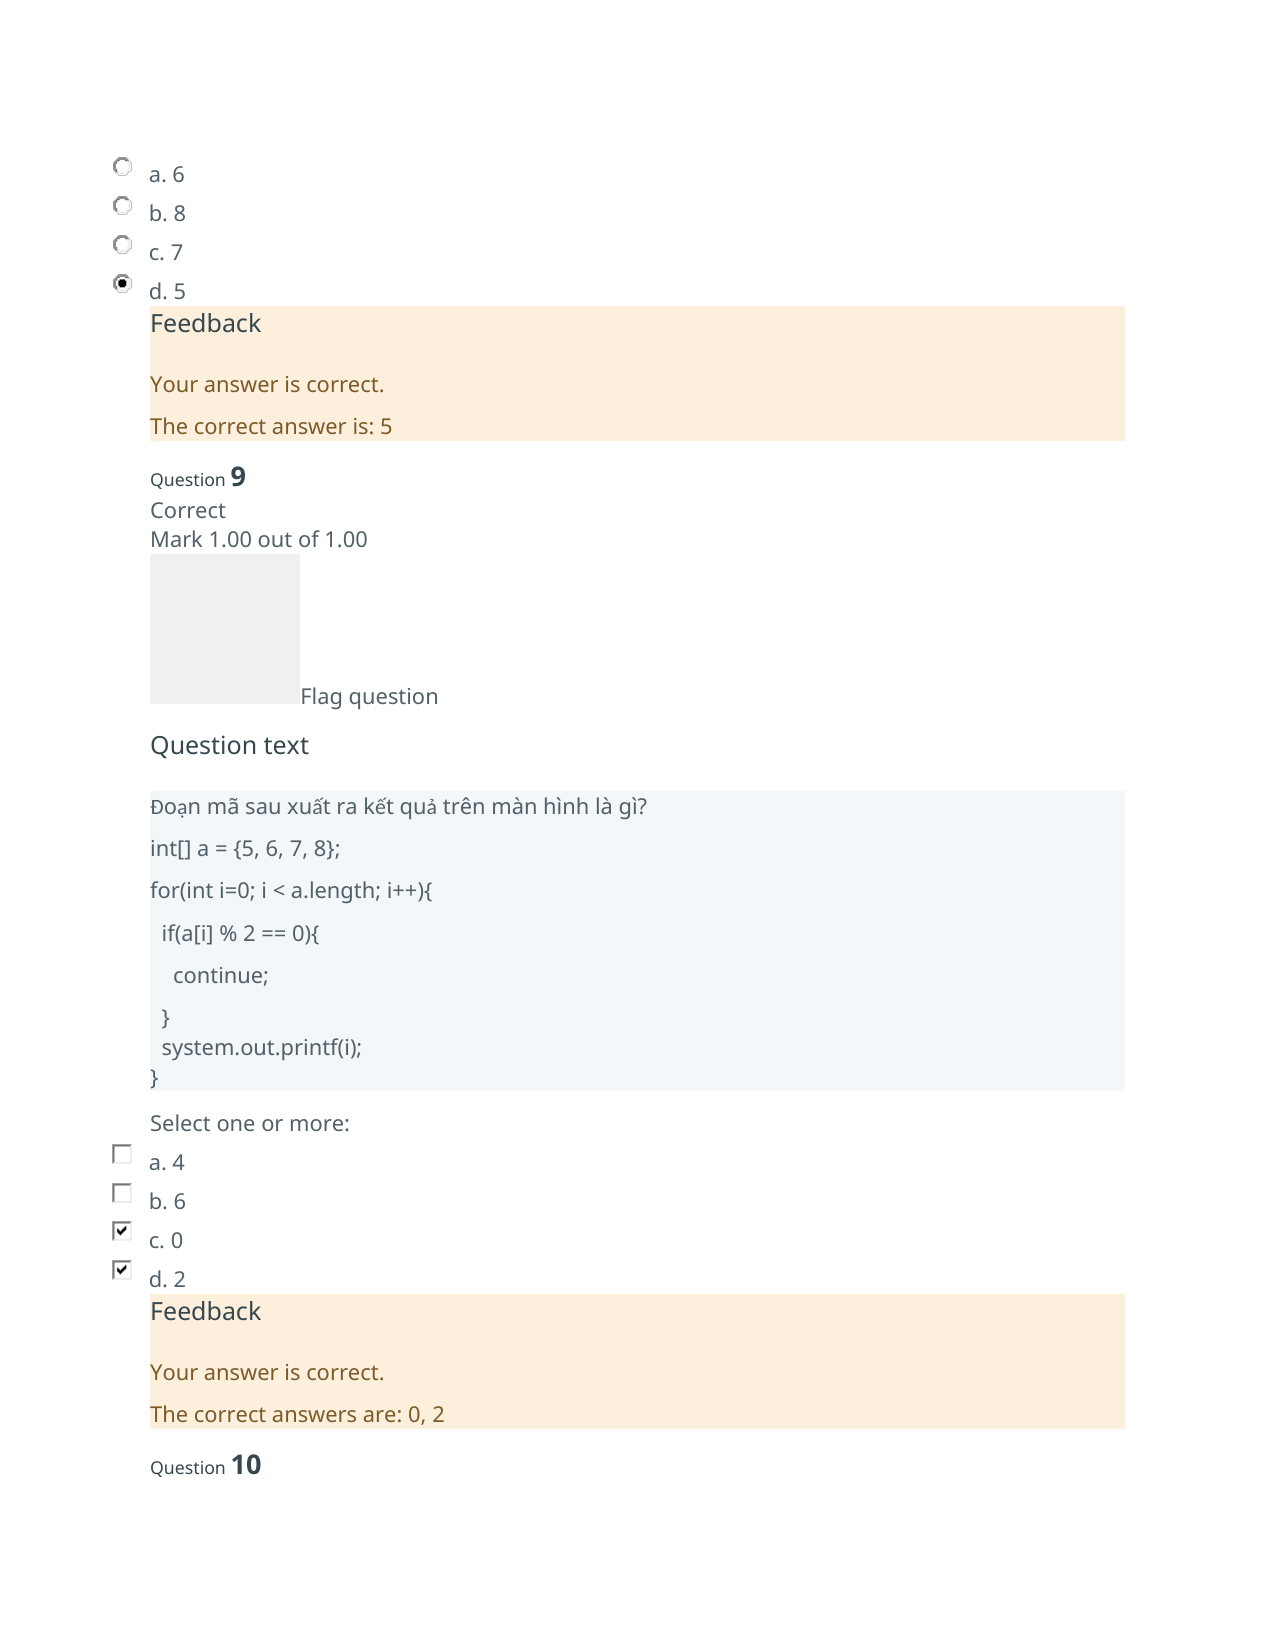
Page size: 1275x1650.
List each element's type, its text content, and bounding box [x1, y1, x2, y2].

text continue; [150, 960, 1125, 989]
text Your answer is correct. [150, 1357, 1125, 1387]
text d. 2 [111, 1255, 1125, 1294]
text if(a[i] % 2 == 0){ [150, 917, 1125, 947]
text Feedback [150, 306, 1125, 340]
text } system.out.printf(i); } [150, 1002, 1125, 1091]
text Flag question [150, 554, 1125, 711]
text b. 8 [111, 189, 1125, 228]
text Feedback [150, 1294, 1125, 1328]
text a. 6 [111, 150, 1125, 189]
text Đoạn mã sau xuất ra kết quả trên màn hình là gì? [150, 791, 1125, 820]
text a. 4 [111, 1138, 1125, 1177]
text Question 9 [150, 458, 1125, 495]
text c. 7 [111, 228, 1125, 267]
text c. 0 [111, 1216, 1125, 1255]
text Question 10 [150, 1446, 1125, 1483]
text The correct answers are: 0, 2 [150, 1399, 1125, 1429]
text int[] a = {5, 6, 7, 8}; [150, 833, 1125, 863]
text Select one or more: [150, 1108, 1125, 1138]
text for(int i=0; i < a.length; i++){ [150, 875, 1125, 905]
text The correct answer is: 5 [150, 411, 1125, 441]
text Mark 1.00 out of 1.00 [150, 524, 1125, 554]
text d. 5 [111, 267, 1125, 306]
text Correct [150, 495, 1125, 524]
text Question text [150, 727, 1125, 761]
text Your answer is correct. [150, 369, 1125, 399]
text b. 6 [111, 1177, 1125, 1216]
